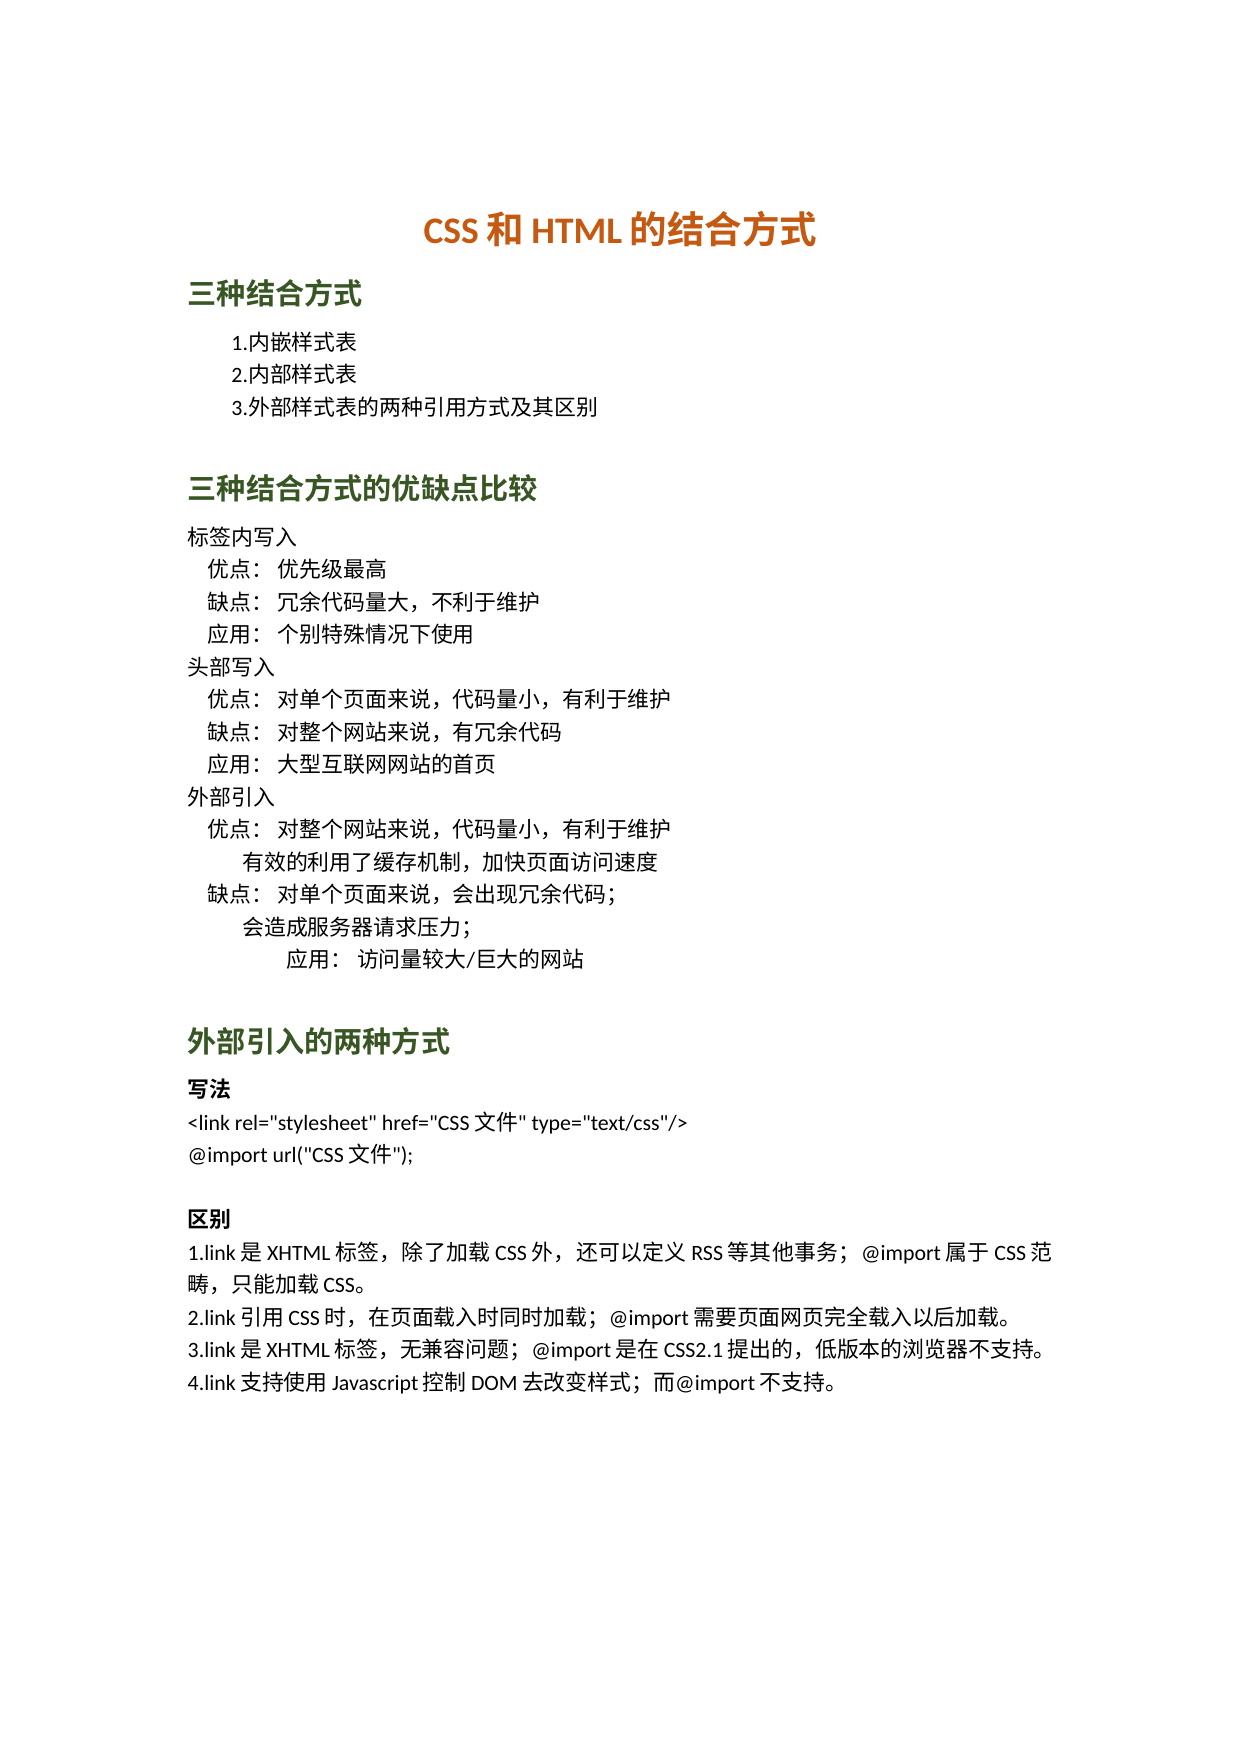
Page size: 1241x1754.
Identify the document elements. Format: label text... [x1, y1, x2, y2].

text 应用： 个别特殊情况下使用 [187, 617, 1053, 649]
text 区别 [187, 1202, 1053, 1234]
text 优点： 对整个网站来说，代码量小，有利于维护 [187, 812, 1053, 844]
text 2.内部样式表 [187, 357, 1053, 389]
text 应用： 大型互联网网站的首页 [187, 747, 1053, 779]
text 3.外部样式表的两种引用方式及其区别 [187, 389, 1053, 422]
text 优点： 对单个页面来说，代码量小，有利于维护 [187, 682, 1053, 714]
text 2.link引用CSS时，在页面载入时同时加载；@import需要页面网页完全载入以后加载。 [187, 1299, 1053, 1332]
text 写法 [187, 1072, 1053, 1104]
text 4.link支持使用Javascript控制DOM去改变样式；而@import不支持。 [187, 1364, 1053, 1397]
text 会造成服务器请求压力； [187, 909, 1053, 942]
text 1.内嵌样式表 [187, 324, 1053, 357]
text 1.link是XHTML标签，除了加载CSS外，还可以定义RSS等其他事务；@import属于CSS范畴，只能加载CSS。 [187, 1234, 1053, 1299]
text <link rel="stylesheet" href="CSS文件" type="text/css"/> [187, 1104, 1053, 1137]
text 缺点： 冗余代码量大，不利于维护 [187, 584, 1053, 617]
text 优点： 优先级最高 [187, 552, 1053, 584]
text 头部写入 [187, 649, 1053, 682]
text 缺点： 对单个页面来说，会出现冗余代码； [187, 877, 1053, 909]
subtitle CSS和HTML的结合方式 [187, 194, 1053, 259]
subtitle 外部引入的两种方式 [187, 1007, 1053, 1072]
text 应用： 访问量较大/巨大的网站 [187, 942, 1053, 974]
text 缺点： 对整个网站来说，有冗余代码 [187, 714, 1053, 747]
text 3.link是XHTML标签，无兼容问题；@import是在CSS2.1提出的，低版本的浏览器不支持。 [187, 1332, 1053, 1364]
subtitle 三种结合方式的优缺点比较 [187, 454, 1053, 519]
text 外部引入 [187, 779, 1053, 812]
text @import url("CSS文件"); [187, 1137, 1053, 1169]
text 标签内写入 [187, 519, 1053, 552]
text 有效的利用了缓存机制，加快页面访问速度 [187, 844, 1053, 877]
subtitle 三种结合方式 [187, 259, 1053, 324]
